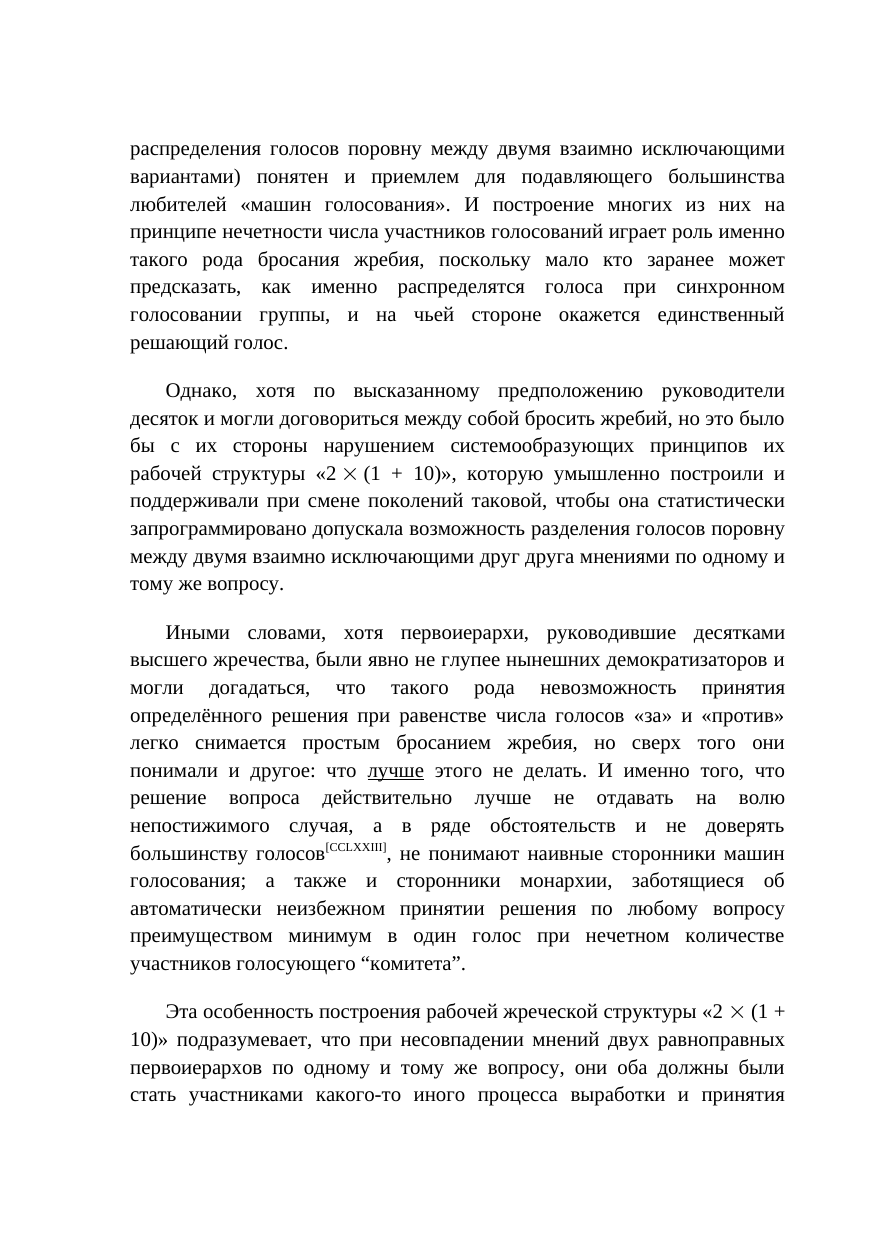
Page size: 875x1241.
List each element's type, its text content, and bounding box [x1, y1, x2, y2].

text Иными словами, хотя первоиерархи, руководившие десятками высшего жречества, были явно не глупее нынешних демократизаторов и могли догадаться, что такого рода невозможность принятия определённого решения при равенстве числа голосов «за» и «против» легко снимается простым бросанием жребия, но сверх того они понимали и другое: что лучше этого не делать. И именно того, что решение вопроса действительно лучше не отдавать на волю непостижимого случая, а в ряде обстоятельств и не доверять большинству голосов[CCLXXIII], не понимают наивные сторонники машин голосования; а также и сторонники монархии, заботящиеся об автоматически неизбежном принятии решения по любому вопросу преимуществом минимум в один голос при нечетном количестве участников голосующего “комитета”. [130, 620, 785, 975]
text Однако, хотя по высказанному предположению руководители десяток и могли договориться между собой бросить жребий, но это было бы с их стороны нарушением системообразующих принципов их рабочей структуры «2 (1 + 10)», которую умышленно построили и поддерживали при смене поколений таковой, чтобы она статистически запрограммировано допускала возможность разделения голосов поровну между двумя взаимно исключающими друг друга мнениями по одному и тому же вопросу. [130, 378, 785, 595]
